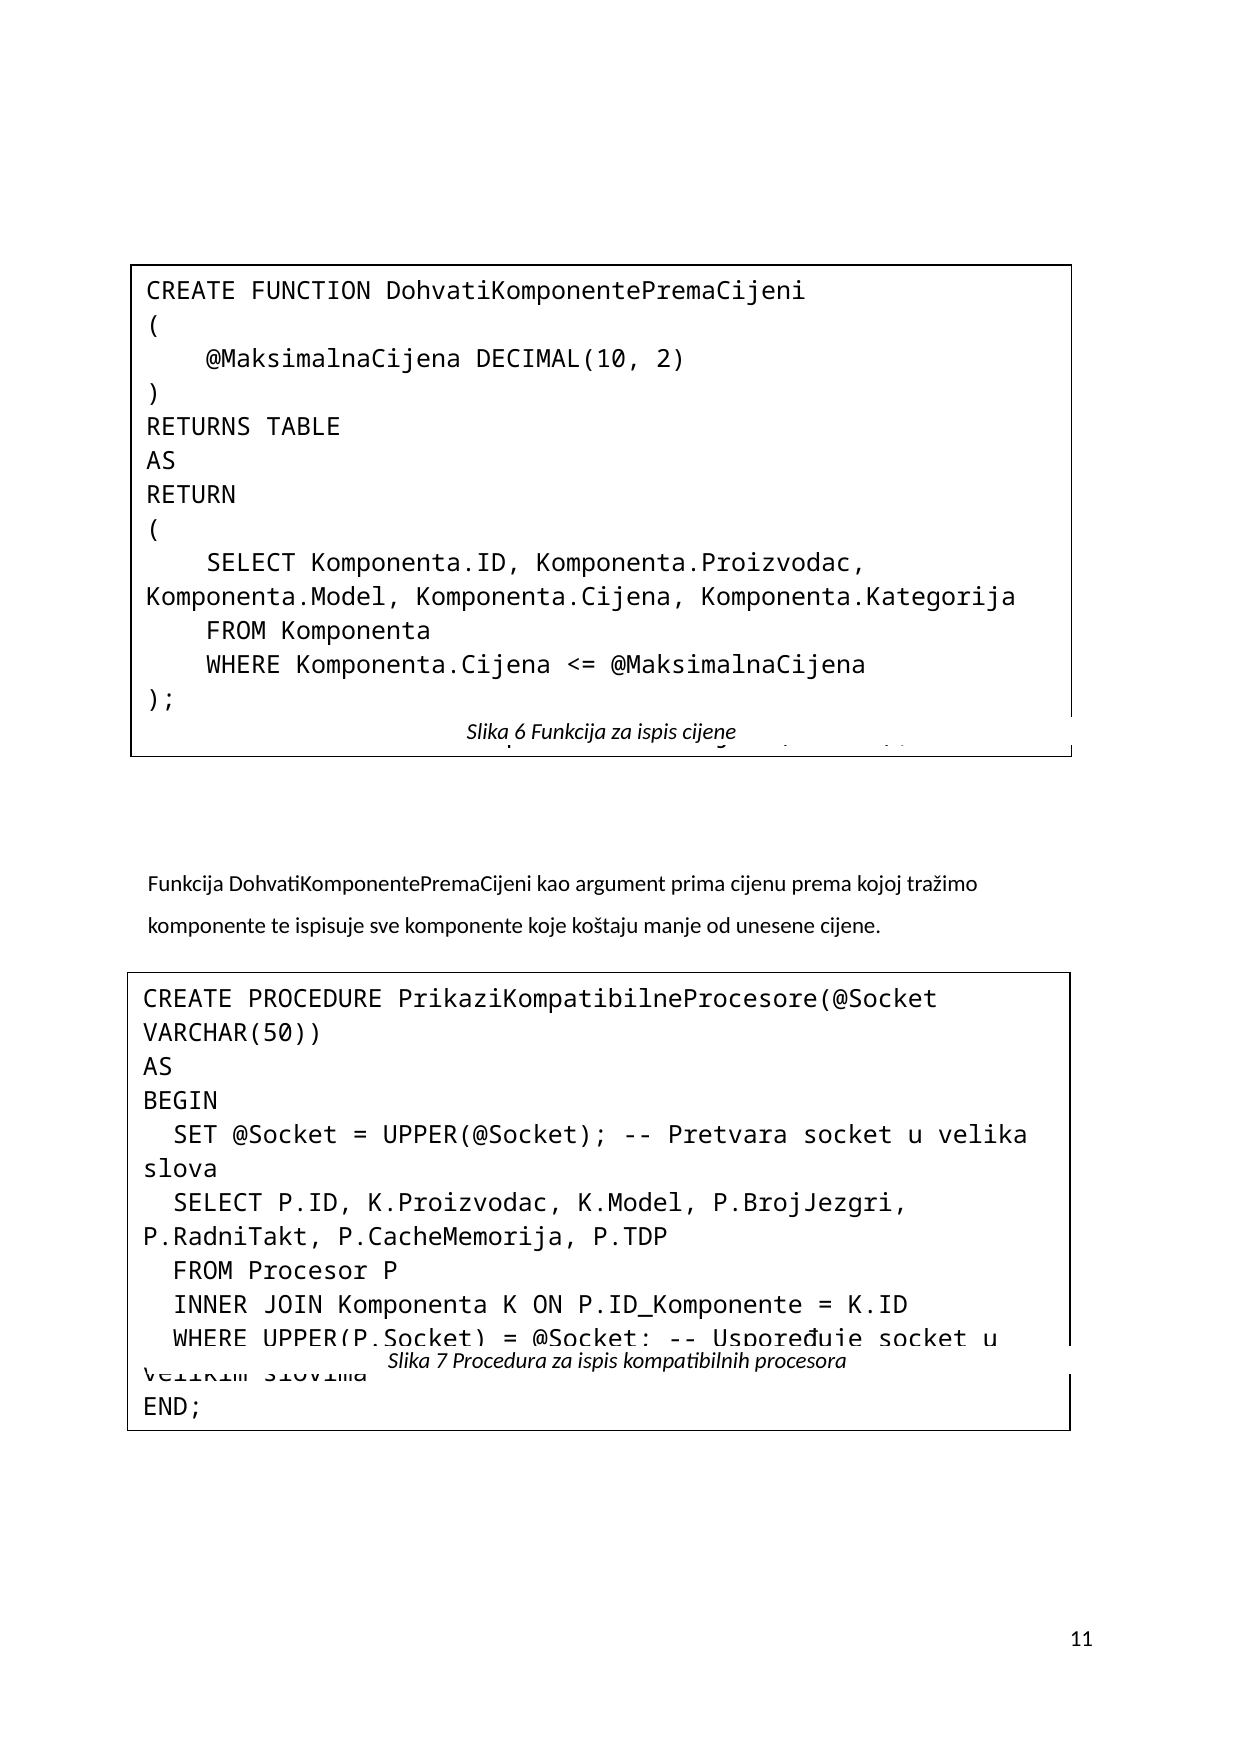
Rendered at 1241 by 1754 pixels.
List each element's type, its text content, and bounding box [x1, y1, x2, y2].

text Funkcija DohvatiKomponentePremaCijeni kao argument prima cijenu prema kojoj tražimo komponente te ispisuje sve komponente koje koštaju manje od unesene cijene. [148, 869, 1093, 939]
